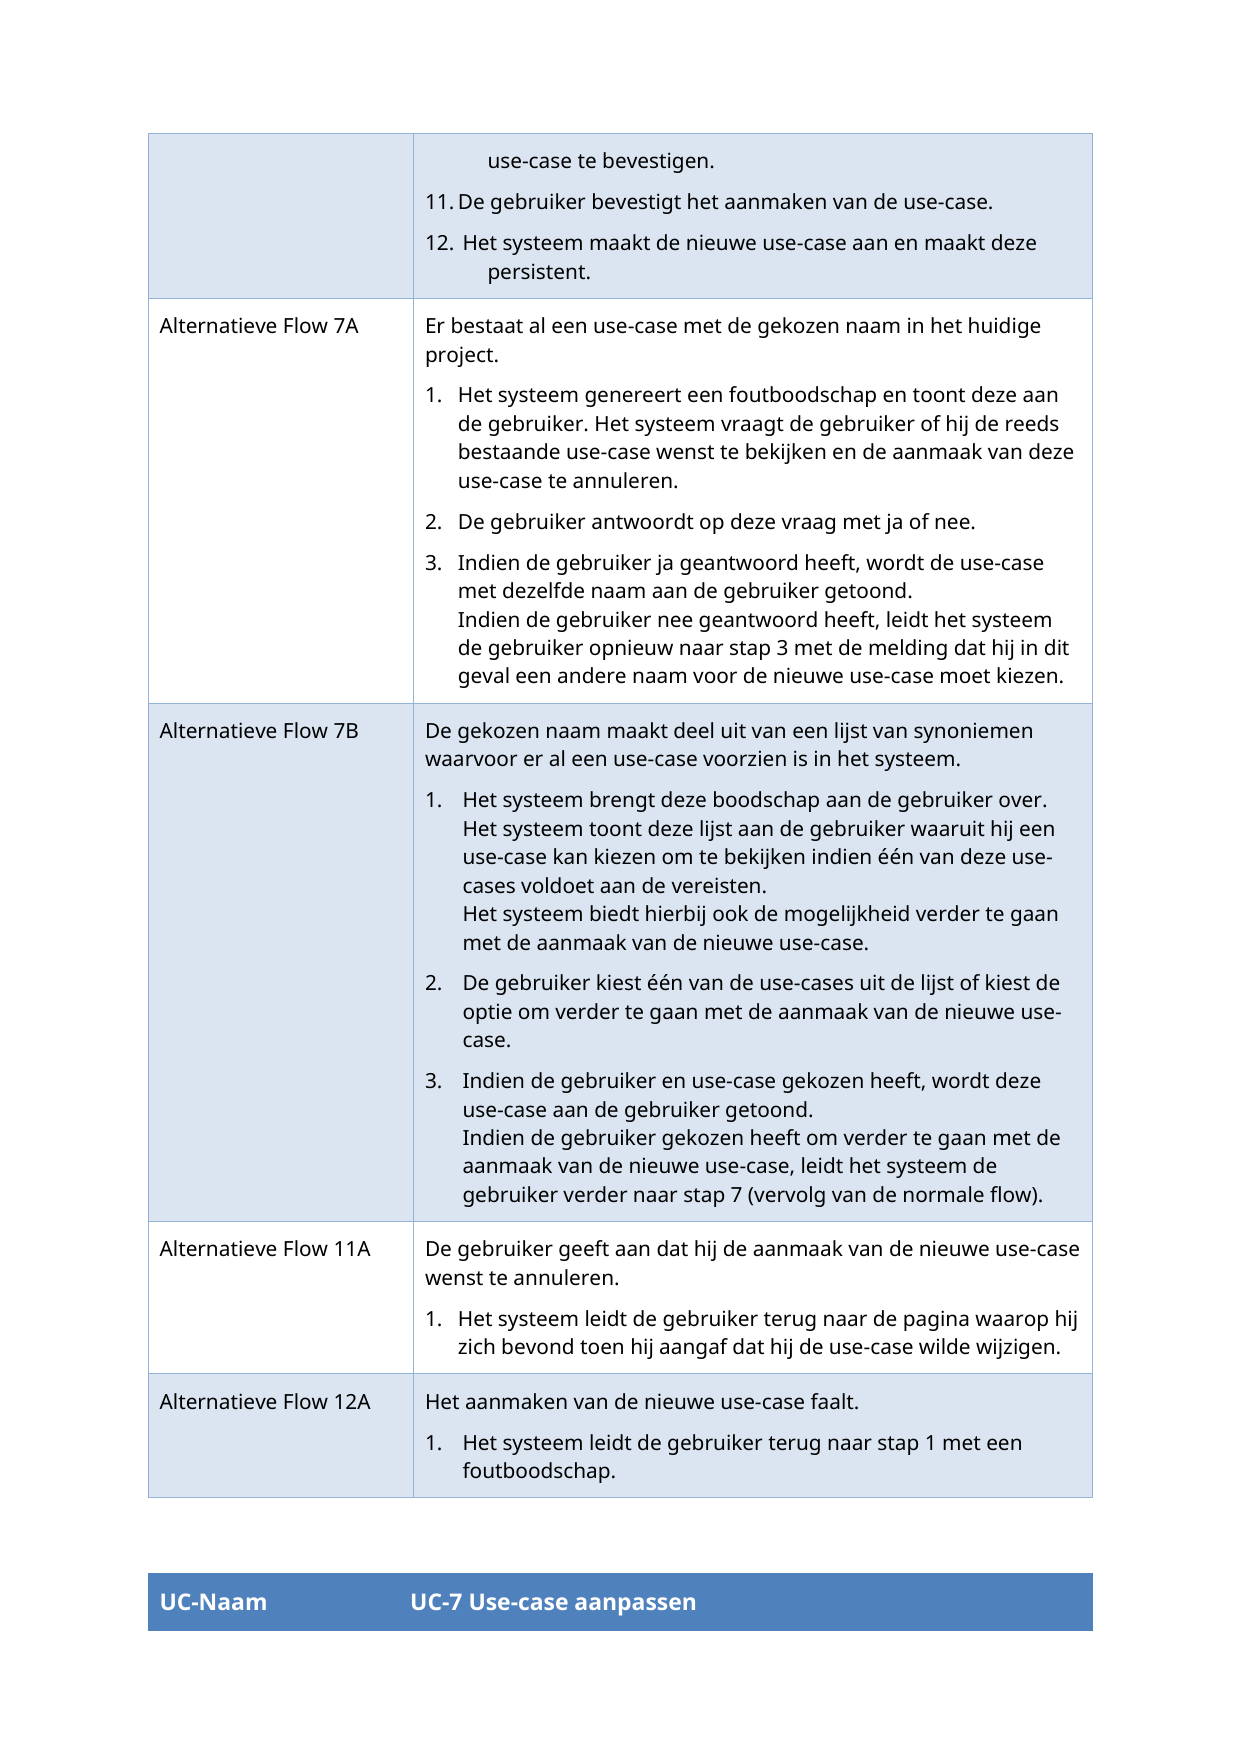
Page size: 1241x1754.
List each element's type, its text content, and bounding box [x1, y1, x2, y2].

table_cell Het aanmaken van de nieuwe use-case faalt. Het systeem leidt de gebruiker terug naar stap 1 met een foutboodschap. [414, 1374, 1092, 1497]
table_header UC-Naam [149, 1574, 398, 1630]
table_cell Alternatieve Flow 7A [149, 299, 413, 702]
table_cell De gebruiker geeft aan dat hij de aanmaak van de nieuwe use-case wenst te annuleren. Het systeem leidt de gebruiker terug naar de pagina waarop hij zich bevond toen hij aangaf dat hij de use-case wilde wijzigen. [414, 1222, 1092, 1373]
table_cell Normale Flow [149, 134, 413, 298]
table_cell Er bestaat al een use-case met de gekozen naam in het huidige project. Het systeem genereert een foutboodschap en toont deze aan de gebruiker. Het systeem vraagt de gebruiker of hij de reeds bestaande use-case wenst te bekijken en de aanmaak van deze use-case te annuleren. De gebruiker antwoordt op deze vraag met ja of nee. Indien de gebruiker ja geantwoord heeft, wordt de use-case met dezelfde naam aan de gebruiker getoond. Indien de gebruiker nee geantwoord heeft, leidt het systeem de gebruiker opnieuw naar stap 3 met de melding dat hij in dit geval een andere naam voor de nieuwe use-case moet kiezen. [414, 299, 1092, 702]
table_header UC-7 Use-case aanpassen [399, 1574, 1092, 1630]
table_cell De gekozen naam maakt deel uit van een lijst van synoniemen waarvoor er al een use-case voorzien is in het systeem. Het systeem brengt deze boodschap aan de gebruiker over. Het systeem toont deze lijst aan de gebruiker waaruit hij een use-case kan kiezen om te bekijken indien één van deze use-cases voldoet aan de vereisten. Het systeem biedt hierbij ook de mogelijkheid verder te gaan met de aanmaak van de nieuwe use-case. De gebruiker kiest één van de use-cases uit de lijst of kiest de optie om verder te gaan met de aanmaak van de nieuwe use-case. Indien de gebruiker en use-case gekozen heeft, wordt deze use-case aan de gebruiker getoond. Indien de gebruiker gekozen heeft om verder te gaan met de aanmaak van de nieuwe use-case, leidt het systeem de gebruiker verder naar stap 7 (vervolg van de normale flow). [414, 704, 1092, 1221]
table_cell Alternatieve Flow 7B [149, 704, 413, 1221]
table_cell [414, 134, 1092, 298]
table_cell Alternatieve Flow 12A [149, 1374, 413, 1497]
table_cell Alternatieve Flow 11A [149, 1222, 413, 1373]
